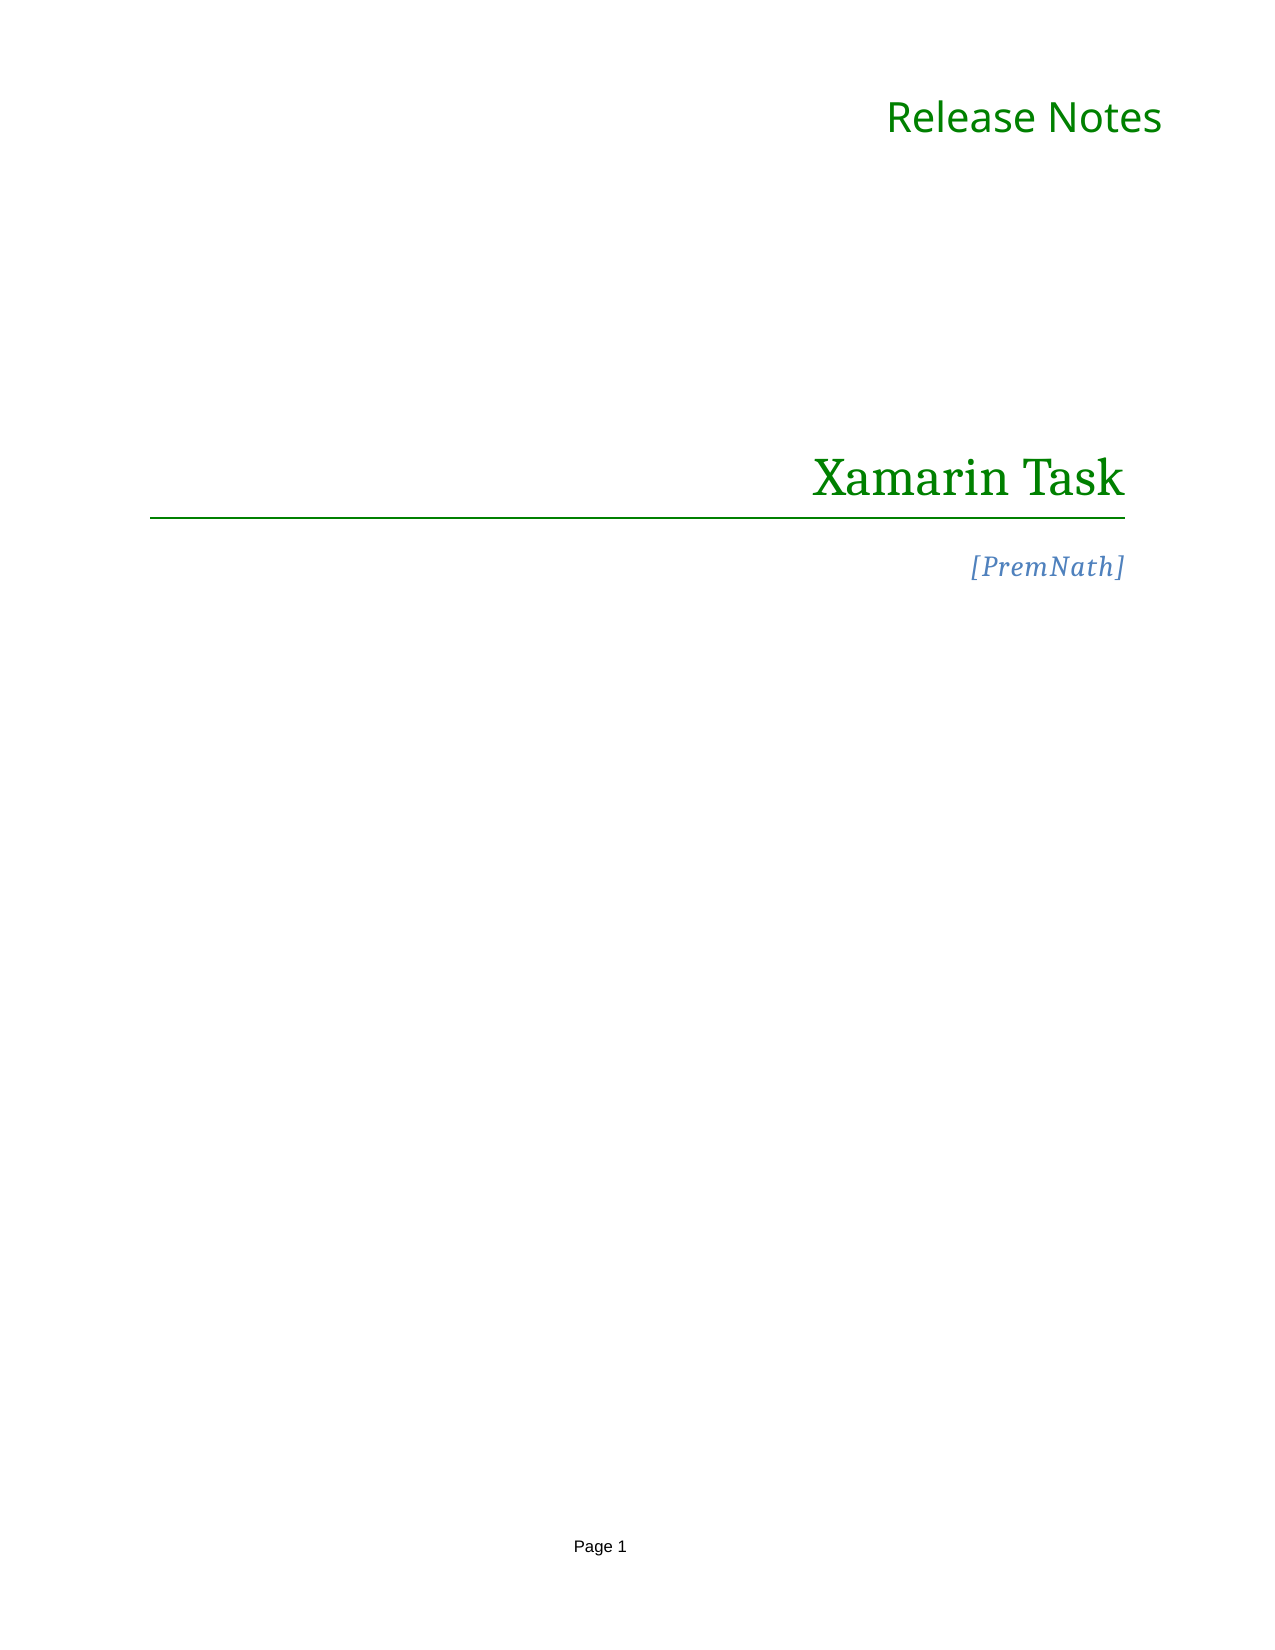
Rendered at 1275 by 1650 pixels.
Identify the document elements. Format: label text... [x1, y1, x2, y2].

subtitle [PremNath] [150, 551, 1125, 584]
title Xamarin Task [150, 447, 1125, 517]
